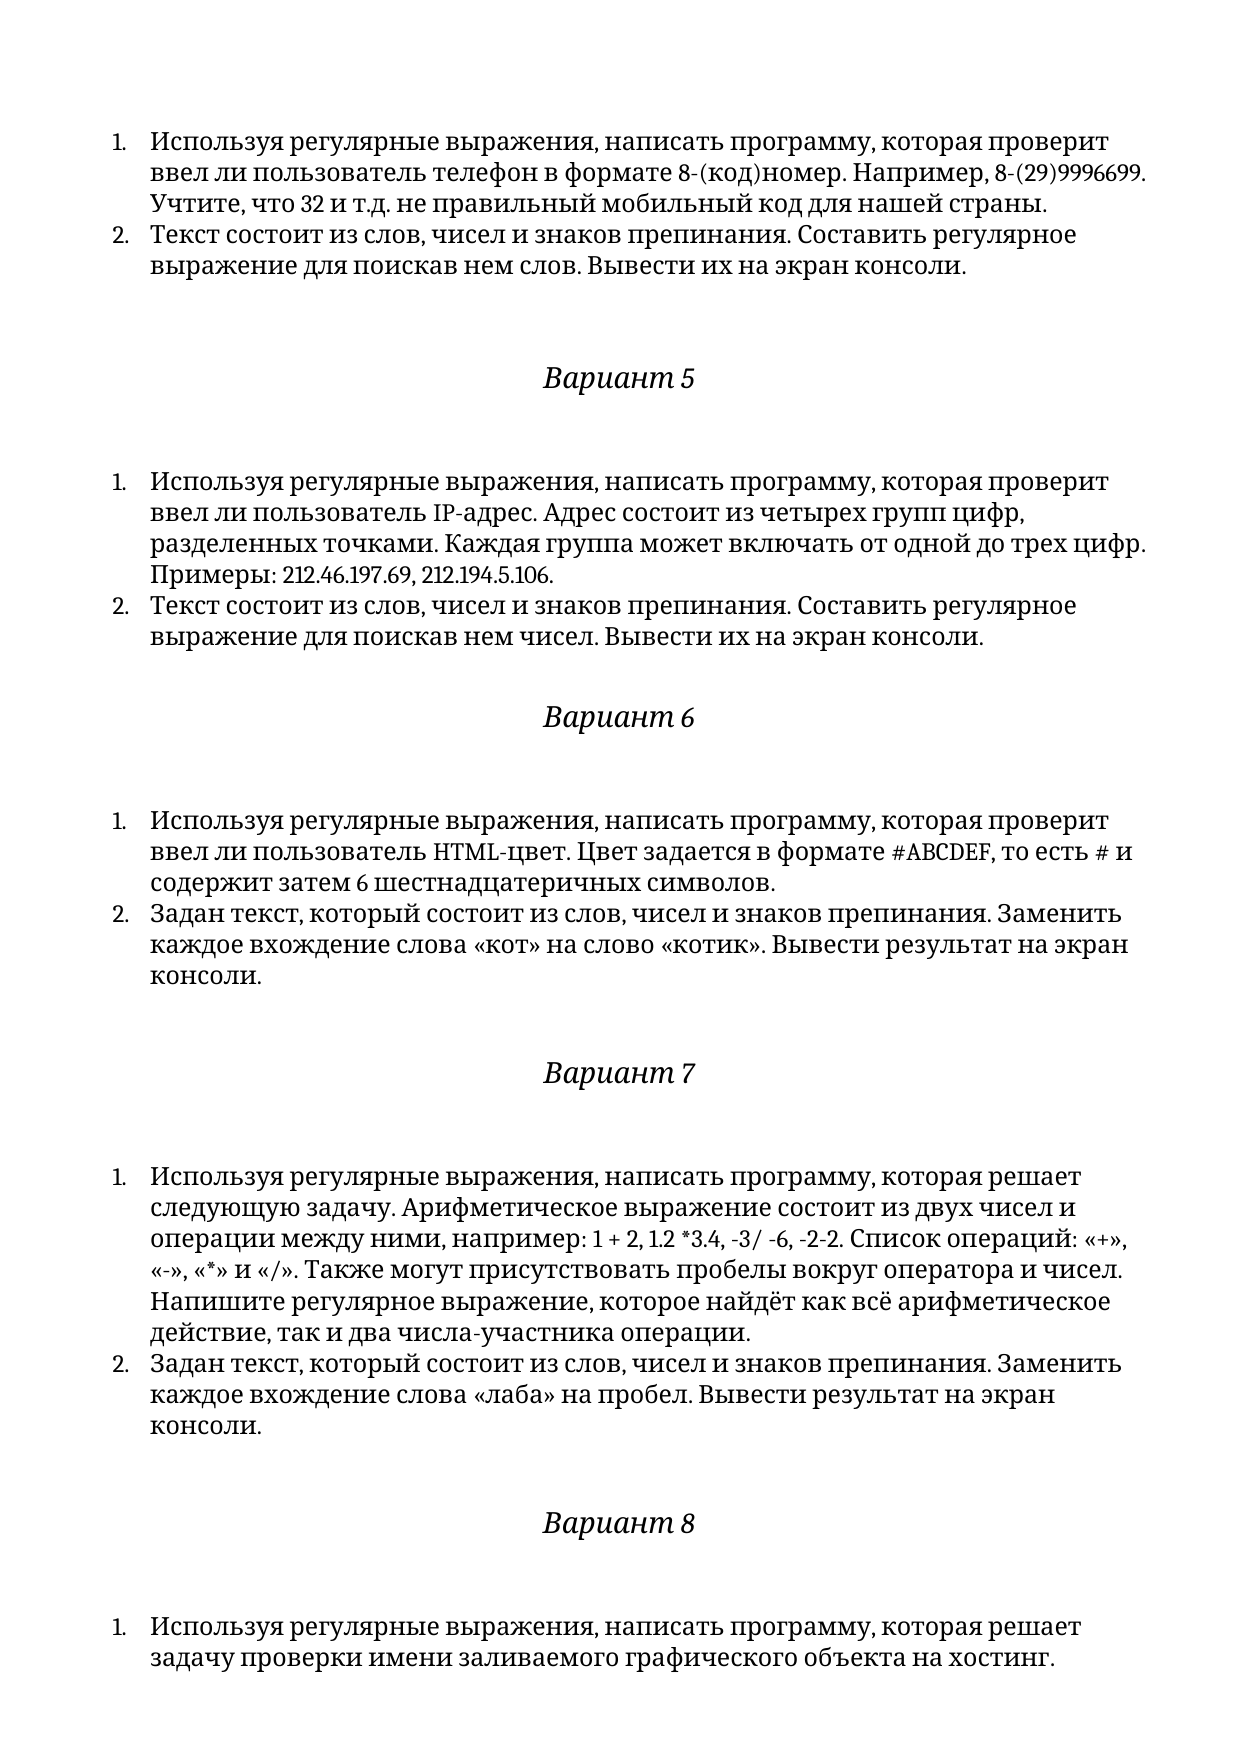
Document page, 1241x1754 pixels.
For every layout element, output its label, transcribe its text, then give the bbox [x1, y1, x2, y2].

list Текст состоит из слов, чисел и знаков препинания. Составить регулярное выражение для поискав нем чисел. Вывести их на экран консоли. [112, 592, 1165, 651]
text Вариант 6 [75, 701, 1165, 735]
text Вариант 5 [75, 362, 1165, 395]
text Вариант 7 [75, 1058, 1165, 1091]
list Задан текст, который состоит из слов, чисел и знаков препинания. Заменить каждое вхождение слова «кот» на слово «котик». Вывести результат на экран консоли. [112, 900, 1165, 991]
list Используя регулярные выражения, написать программу, которая проверит ввел ли пользователь IP-адрес. Адрес состоит из четырех групп цифр, разделенных точками. Каждая группа может включать от одной до трех цифр. Примеры: 212.46.197.69, 212.194.5.106. [112, 467, 1165, 589]
text Вариант 8 [75, 1507, 1165, 1541]
list Используя регулярные выражения, написать программу, которая проверит ввел ли пользователь телефон в формате 8-(код)номер. Например, 8-(29)9996699. Учтите, что 32 и т.д. не правильный мобильный код для нашей страны. [112, 128, 1165, 219]
list Используя регулярные выражения, написать программу, которая проверит ввел ли пользователь HTML-цвет. Цвет задается в формате #ABCDEF, то есть # и содержит затем 6 шестнадцатеричных символов. [112, 807, 1165, 898]
list Используя регулярные выражения, написать программу, которая решает задачу проверки имени заливаемого графического объекта на хостинг. [112, 1613, 1165, 1672]
list Задан текст, который состоит из слов, чисел и знаков препинания. Заменить каждое вхождение слова «лаба» на пробел. Вывести результат на экран консоли. [112, 1349, 1165, 1440]
list Текст состоит из слов, чисел и знаков препинания. Составить регулярное выражение для поискав нем слов. Вывести их на экран консоли. [112, 221, 1165, 281]
list Используя регулярные выражения, написать программу, которая решает следующую задачу. Арифметическое выражение состоит из двух чисел и операции между ними, например: 1 + 2, 1.2 *3.4, -3/ -6, -2-2. Список операций: «+», «-», «*» и «/». Также могут присутствовать пробелы вокруг оператора и чисел. Напишите регулярное выражение, которое найдёт как всё арифметическое действие, так и два числа-участника операции. [112, 1163, 1165, 1347]
